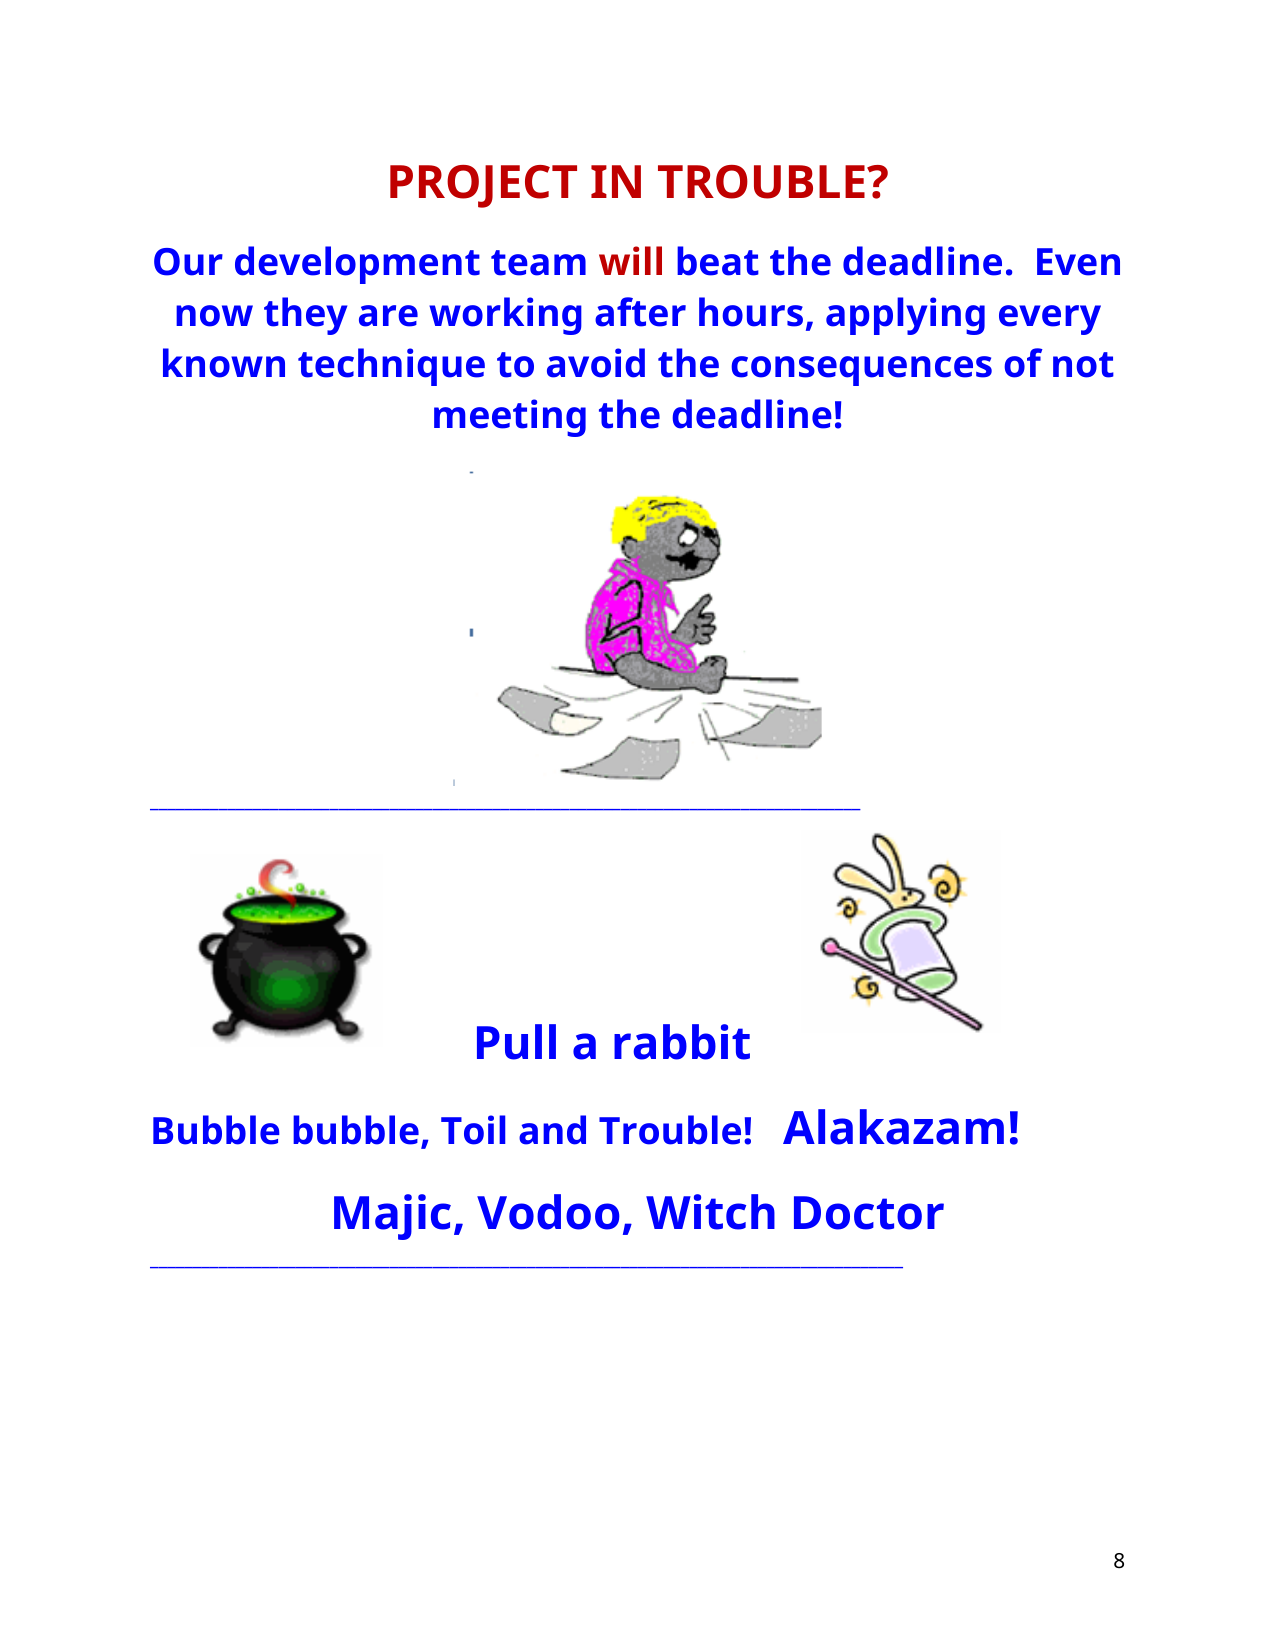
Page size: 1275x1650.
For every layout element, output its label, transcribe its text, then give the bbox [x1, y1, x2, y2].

text PROJECT IN TROUBLE? [150, 150, 1125, 212]
text Majic, Vodoo, Witch Doctor [150, 1180, 1125, 1243]
picture [453, 462, 822, 786]
text Bubble bubble, Toil and Trouble! Alakazam! [150, 1095, 1125, 1158]
picture [150, 841, 402, 1060]
picture [751, 813, 1038, 1060]
text Our development team will beat the deadline. Even now they are working after hours, applying every known technique to avoid the consequences of not meeting the deadline! [150, 235, 1125, 439]
text ___________________________________________________________________________________ [150, 785, 1125, 814]
text ________________________________________________________________________________________ [150, 1243, 1125, 1271]
